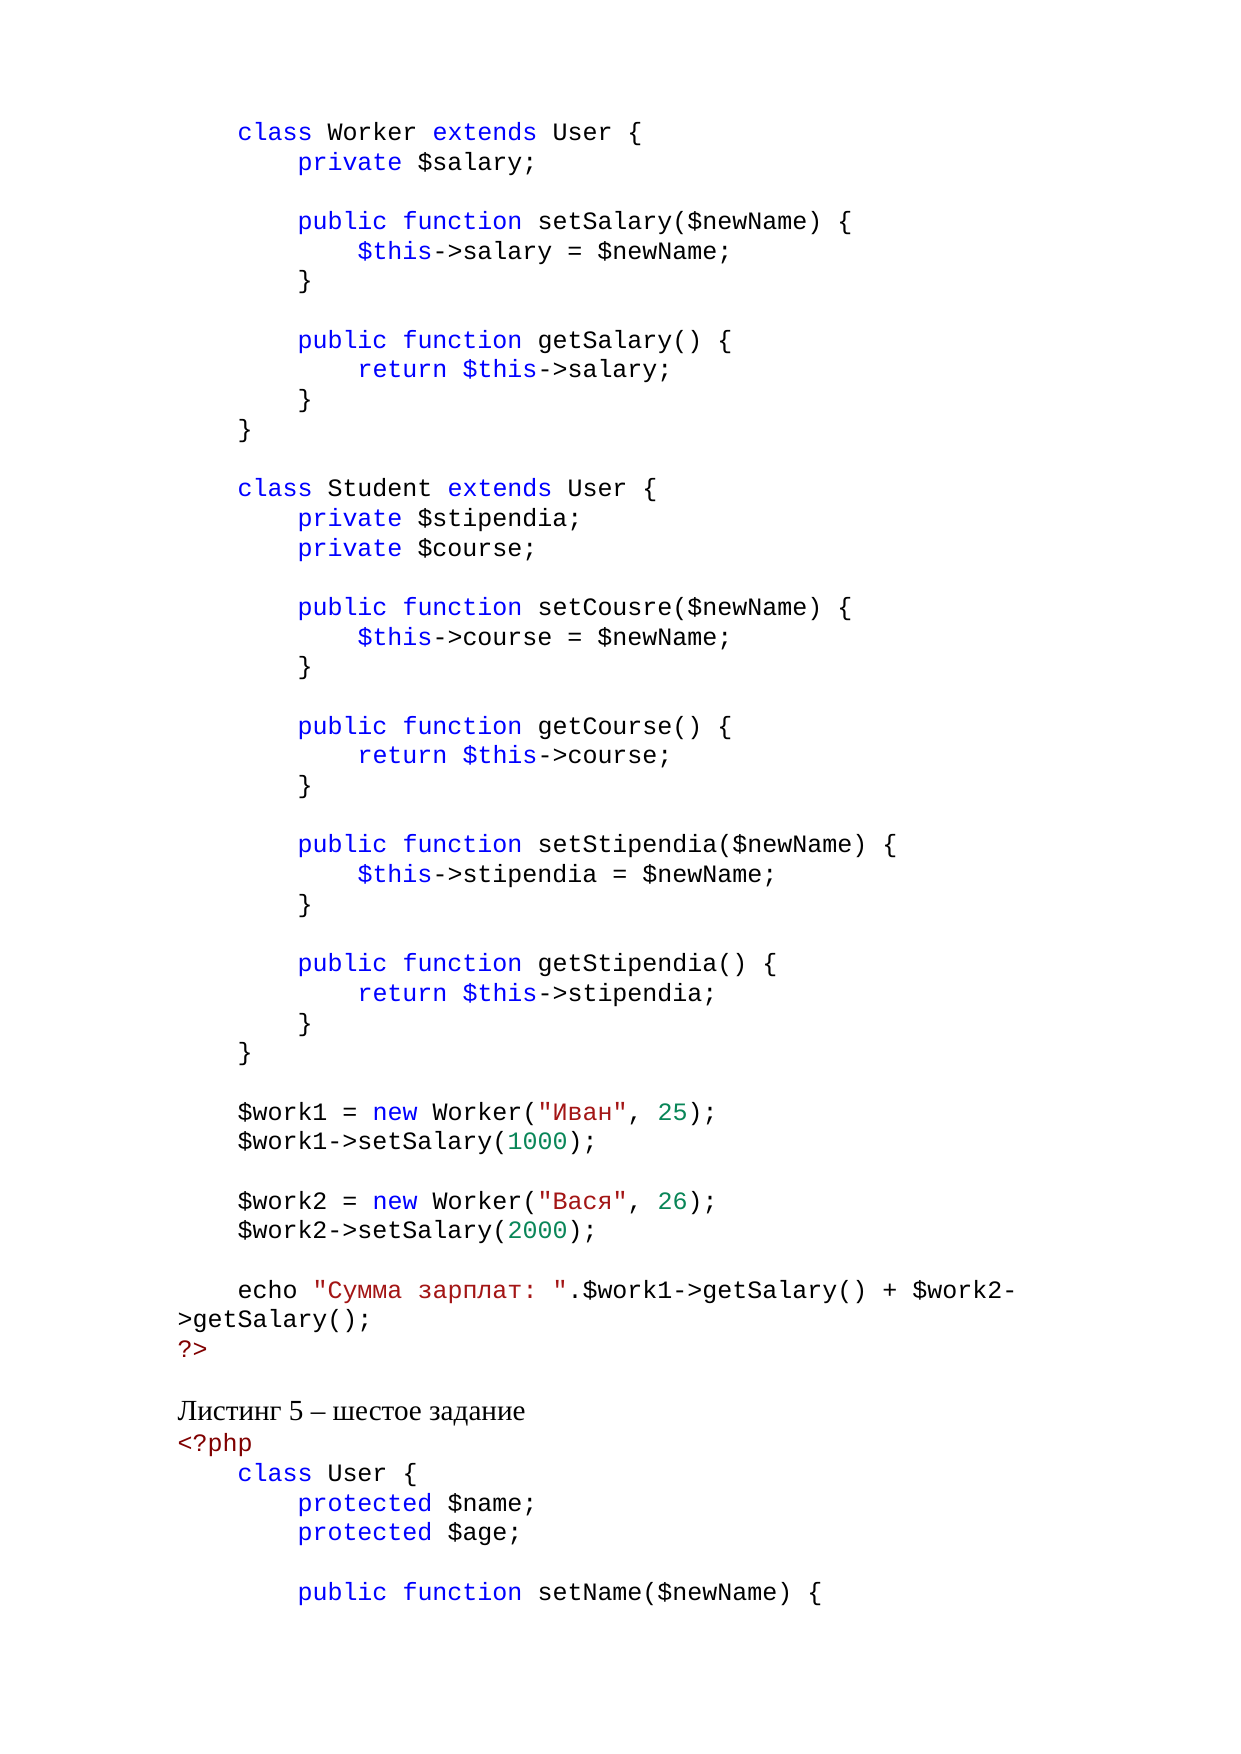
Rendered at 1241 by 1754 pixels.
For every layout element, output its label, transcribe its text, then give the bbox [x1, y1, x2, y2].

text <?php [177, 1429, 1152, 1459]
text $work2->setSalary(2000); [177, 1217, 1152, 1246]
text private $salary; [177, 148, 1152, 177]
text return $this->salary; [177, 356, 1152, 385]
text public function setStipendia($newName) { [177, 831, 1152, 860]
text public function setName($newName) { [177, 1578, 1152, 1608]
text } [177, 415, 1152, 445]
text } [177, 1038, 1152, 1068]
text private $stipendia; [177, 504, 1152, 534]
text $this->course = $newName; [177, 623, 1152, 652]
text ?> [177, 1335, 1152, 1365]
text public function setCousre($newName) { [177, 593, 1152, 623]
text class Student extends User { [177, 474, 1152, 504]
text $work2 = new Worker("Вася", 26); [177, 1187, 1152, 1217]
text return $this->stipendia; [177, 979, 1152, 1009]
text protected $age; [177, 1518, 1152, 1548]
text public function setSalary($newName) { [177, 207, 1152, 237]
text } [177, 1009, 1152, 1038]
text public function getCourse() { [177, 712, 1152, 742]
text protected $name; [177, 1489, 1152, 1518]
text class User { [177, 1459, 1152, 1489]
text } [177, 385, 1152, 415]
text Листинг 5 – шестое задание [177, 1393, 1152, 1427]
text return $this->course; [177, 742, 1152, 771]
text $work1 = new Worker("Иван", 25); [177, 1098, 1152, 1127]
text $work1->setSalary(1000); [177, 1127, 1152, 1157]
text $this->salary = $newName; [177, 237, 1152, 267]
text $this->stipendia = $newName; [177, 860, 1152, 890]
text } [177, 652, 1152, 682]
text public function getStipendia() { [177, 949, 1152, 979]
text public function getSalary() { [177, 326, 1152, 356]
text } [177, 267, 1152, 296]
text } [177, 771, 1152, 801]
text class Worker extends User { [177, 118, 1152, 148]
text } [177, 890, 1152, 920]
text echo "Сумма зарплат: ".$work1->getSalary() + $work2->getSalary(); [177, 1276, 1152, 1335]
text private $course; [177, 534, 1152, 563]
